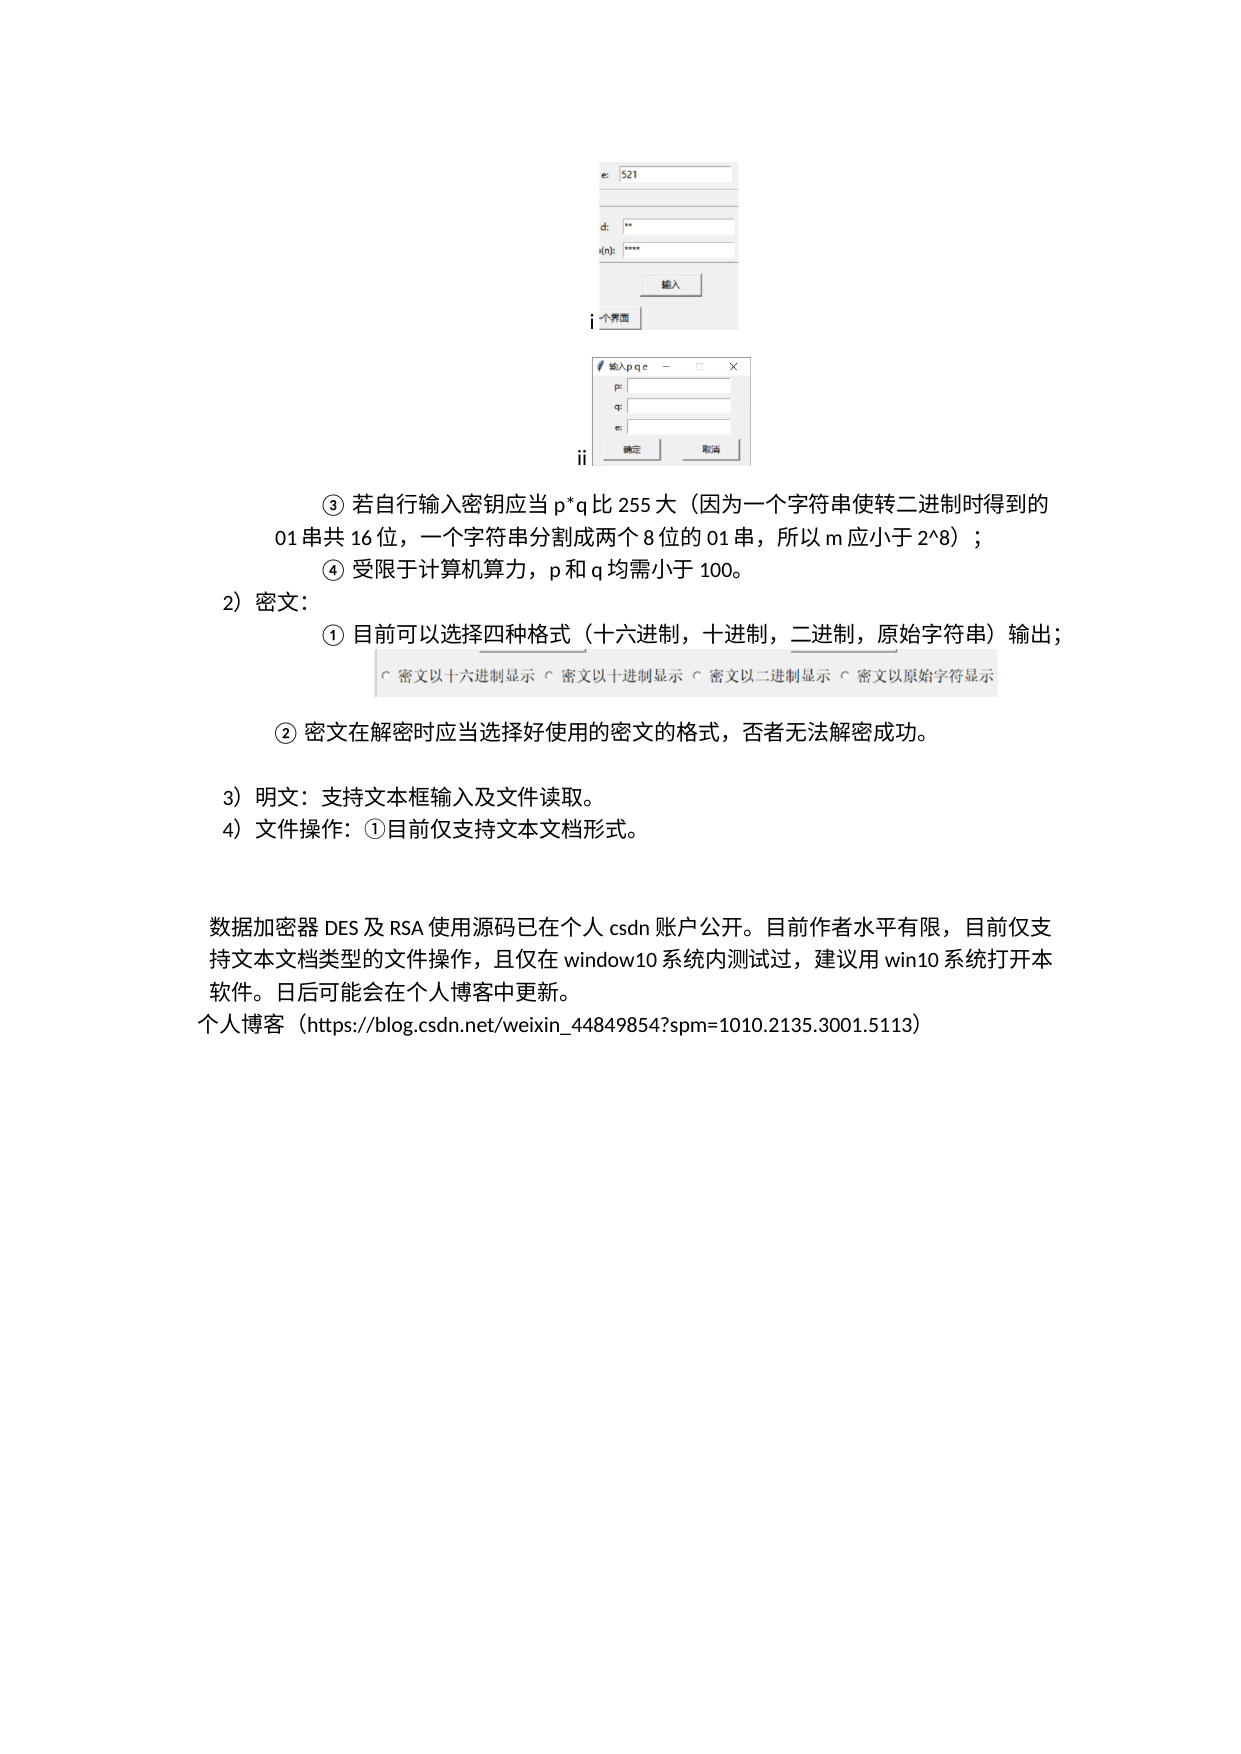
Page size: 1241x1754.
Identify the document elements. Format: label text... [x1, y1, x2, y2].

text 数据加密器DES及RSA使用源码已在个人csdn账户公开。目前作者水平有限，目前仅支持文本文档类型的文件操作，且仅在window10系统内测试过，建议用win10系统打开本软件。日后可能会在个人博客中更新。 [209, 877, 1053, 1007]
text ③若自行输入密钥应当p*q比255大（因为一个字符串使转二进制时得到的 [231, 487, 1053, 519]
picture [373, 649, 998, 697]
text ii [231, 357, 1053, 487]
picture [591, 357, 751, 466]
picture [599, 162, 739, 330]
text 个人博客（https://blog.csdn.net/weixin_44849854?spm=1010.2135.3001.5113） [187, 1007, 1053, 1039]
text i [231, 162, 1053, 357]
text 01串共16位，一个字符串分割成两个8位的01串，所以m应小于2^8）； [231, 519, 1053, 552]
text ④受限于计算机算力，p和q均需小于100。 [231, 552, 1053, 584]
text 2）密文： [187, 584, 1053, 617]
text 4）文件操作：①目前仅支持文本文档形式。 [187, 812, 1053, 844]
text ①目前可以选择四种格式（十六进制，十进制，二进制，原始字符串）输出； [187, 617, 1053, 649]
text 3）明文：支持文本框输入及文件读取。 [187, 779, 1053, 812]
text ②密文在解密时应当选择好使用的密文的格式，否者无法解密成功。 [187, 714, 1053, 747]
